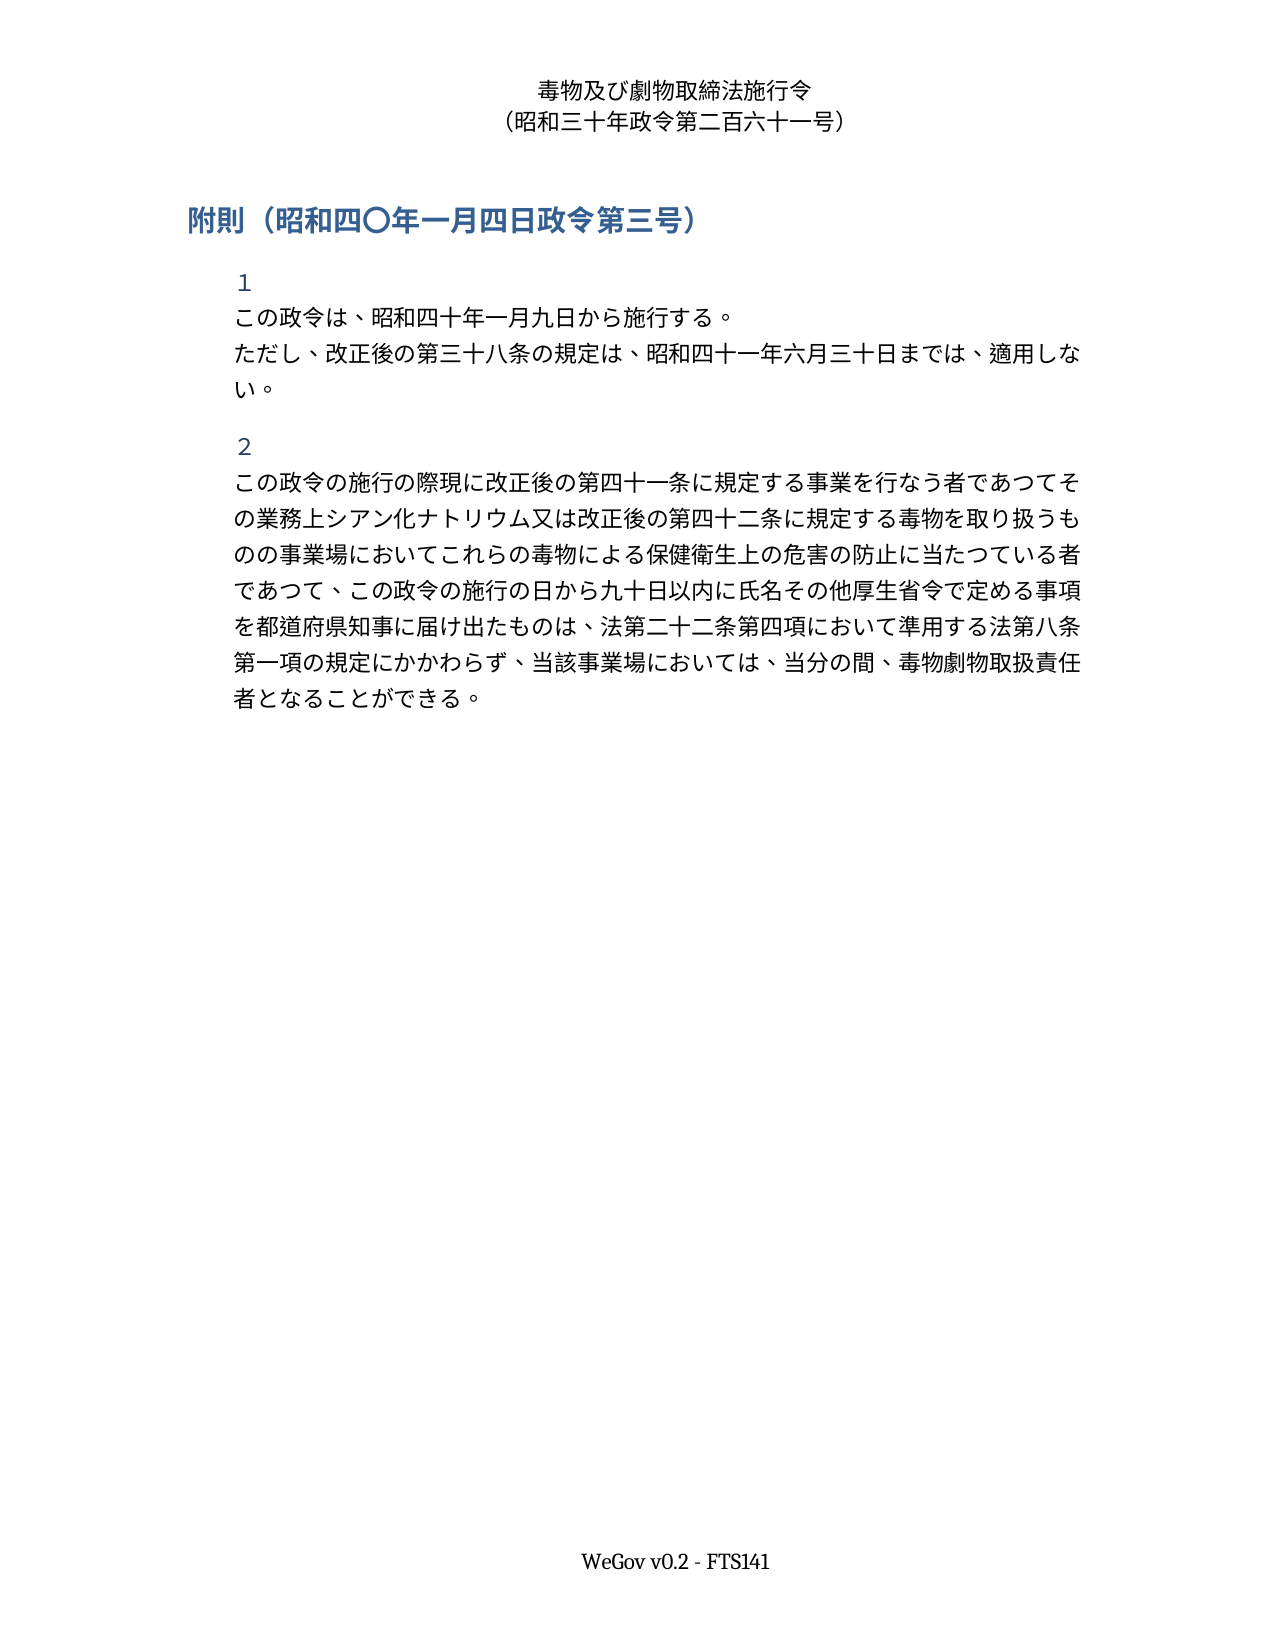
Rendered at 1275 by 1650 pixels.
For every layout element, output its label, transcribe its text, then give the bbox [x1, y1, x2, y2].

text この政令は、昭和四十年一月九日から施行する。 ただし、改正後の第三十八条の規定は、昭和四十一年六月三十日までは、適用しない。 [233, 302, 1087, 406]
subtitle １ [233, 266, 1087, 298]
subtitle ２ [233, 431, 1087, 462]
text この政令の施行の際現に改正後の第四十一条に規定する事業を行なう者であつてその業務上シアン化ナトリウム又は改正後の第四十二条に規定する毒物を取り扱うものの事業場においてこれらの毒物による保健衛生上の危害の防止に当たつている者であつて、この政令の施行の日から九十日以内に氏名その他厚生省令で定める事項を都道府県知事に届け出たものは、法第二十二条第四項において準用する法第八条第一項の規定にかかわらず、当該事業場においては、当分の間、毒物劇物取扱責任者となることができる。 [233, 467, 1087, 714]
subtitle 附則（昭和四〇年一月四日政令第三号） [187, 200, 1087, 240]
